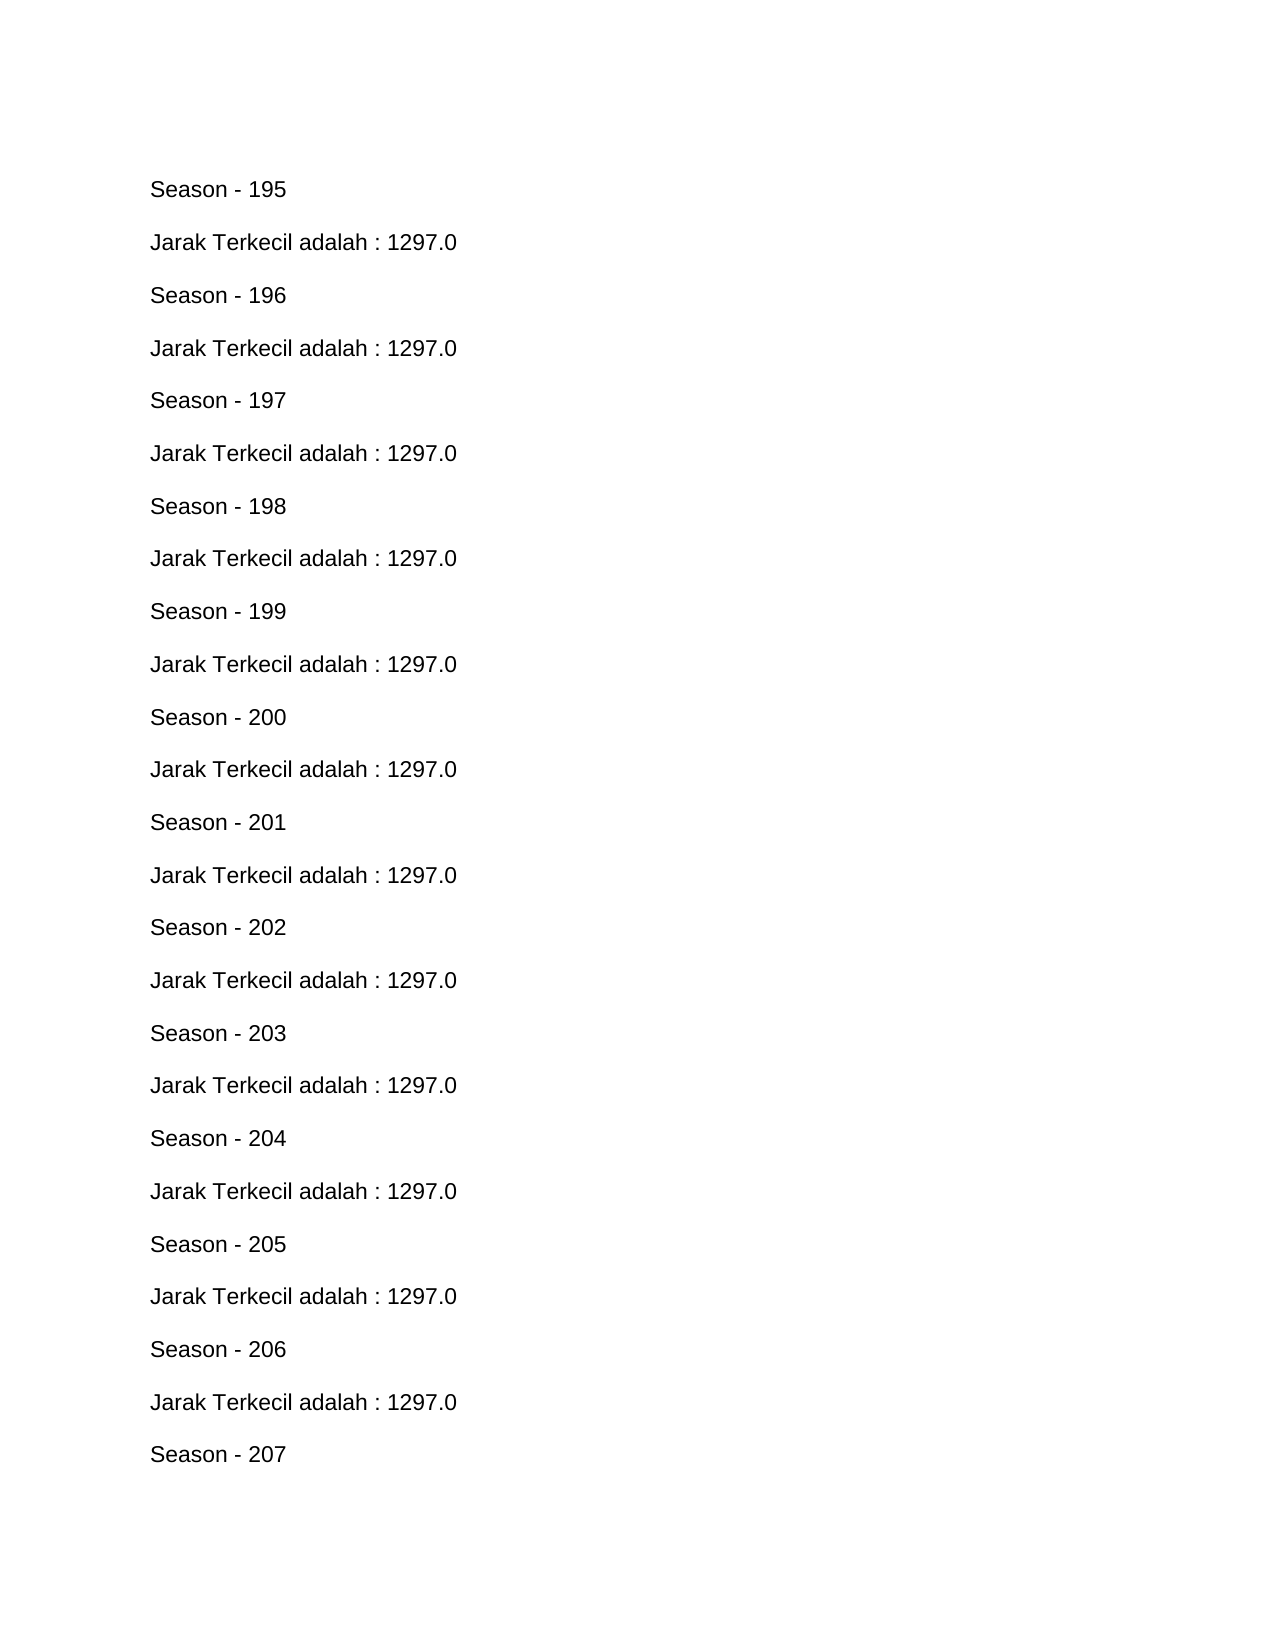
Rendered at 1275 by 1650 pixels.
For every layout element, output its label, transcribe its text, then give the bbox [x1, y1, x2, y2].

text Jarak Terkecil adalah : 1297.0 [150, 1283, 1125, 1309]
text Season - 198 [150, 493, 1125, 519]
text Season - 205 [150, 1231, 1125, 1257]
text Season - 196 [150, 282, 1125, 308]
text Season - 197 [150, 387, 1125, 413]
text Jarak Terkecil adalah : 1297.0 [150, 1389, 1125, 1415]
text Season - 206 [150, 1336, 1125, 1362]
text Season - 202 [150, 914, 1125, 941]
text Jarak Terkecil adalah : 1297.0 [150, 440, 1125, 466]
text Jarak Terkecil adalah : 1297.0 [150, 862, 1125, 888]
text Jarak Terkecil adalah : 1297.0 [150, 1178, 1125, 1204]
text Jarak Terkecil adalah : 1297.0 [150, 1072, 1125, 1099]
text Season - 203 [150, 1020, 1125, 1046]
text Season - 195 [150, 176, 1125, 203]
text Season - 204 [150, 1125, 1125, 1151]
text Season - 207 [150, 1441, 1125, 1468]
text Jarak Terkecil adalah : 1297.0 [150, 651, 1125, 677]
text Jarak Terkecil adalah : 1297.0 [150, 545, 1125, 572]
text Jarak Terkecil adalah : 1297.0 [150, 334, 1125, 361]
text Jarak Terkecil adalah : 1297.0 [150, 229, 1125, 255]
text Jarak Terkecil adalah : 1297.0 [150, 967, 1125, 993]
text Season - 201 [150, 809, 1125, 835]
text Season - 199 [150, 598, 1125, 624]
text Jarak Terkecil adalah : 1297.0 [150, 756, 1125, 782]
text Season - 200 [150, 703, 1125, 730]
